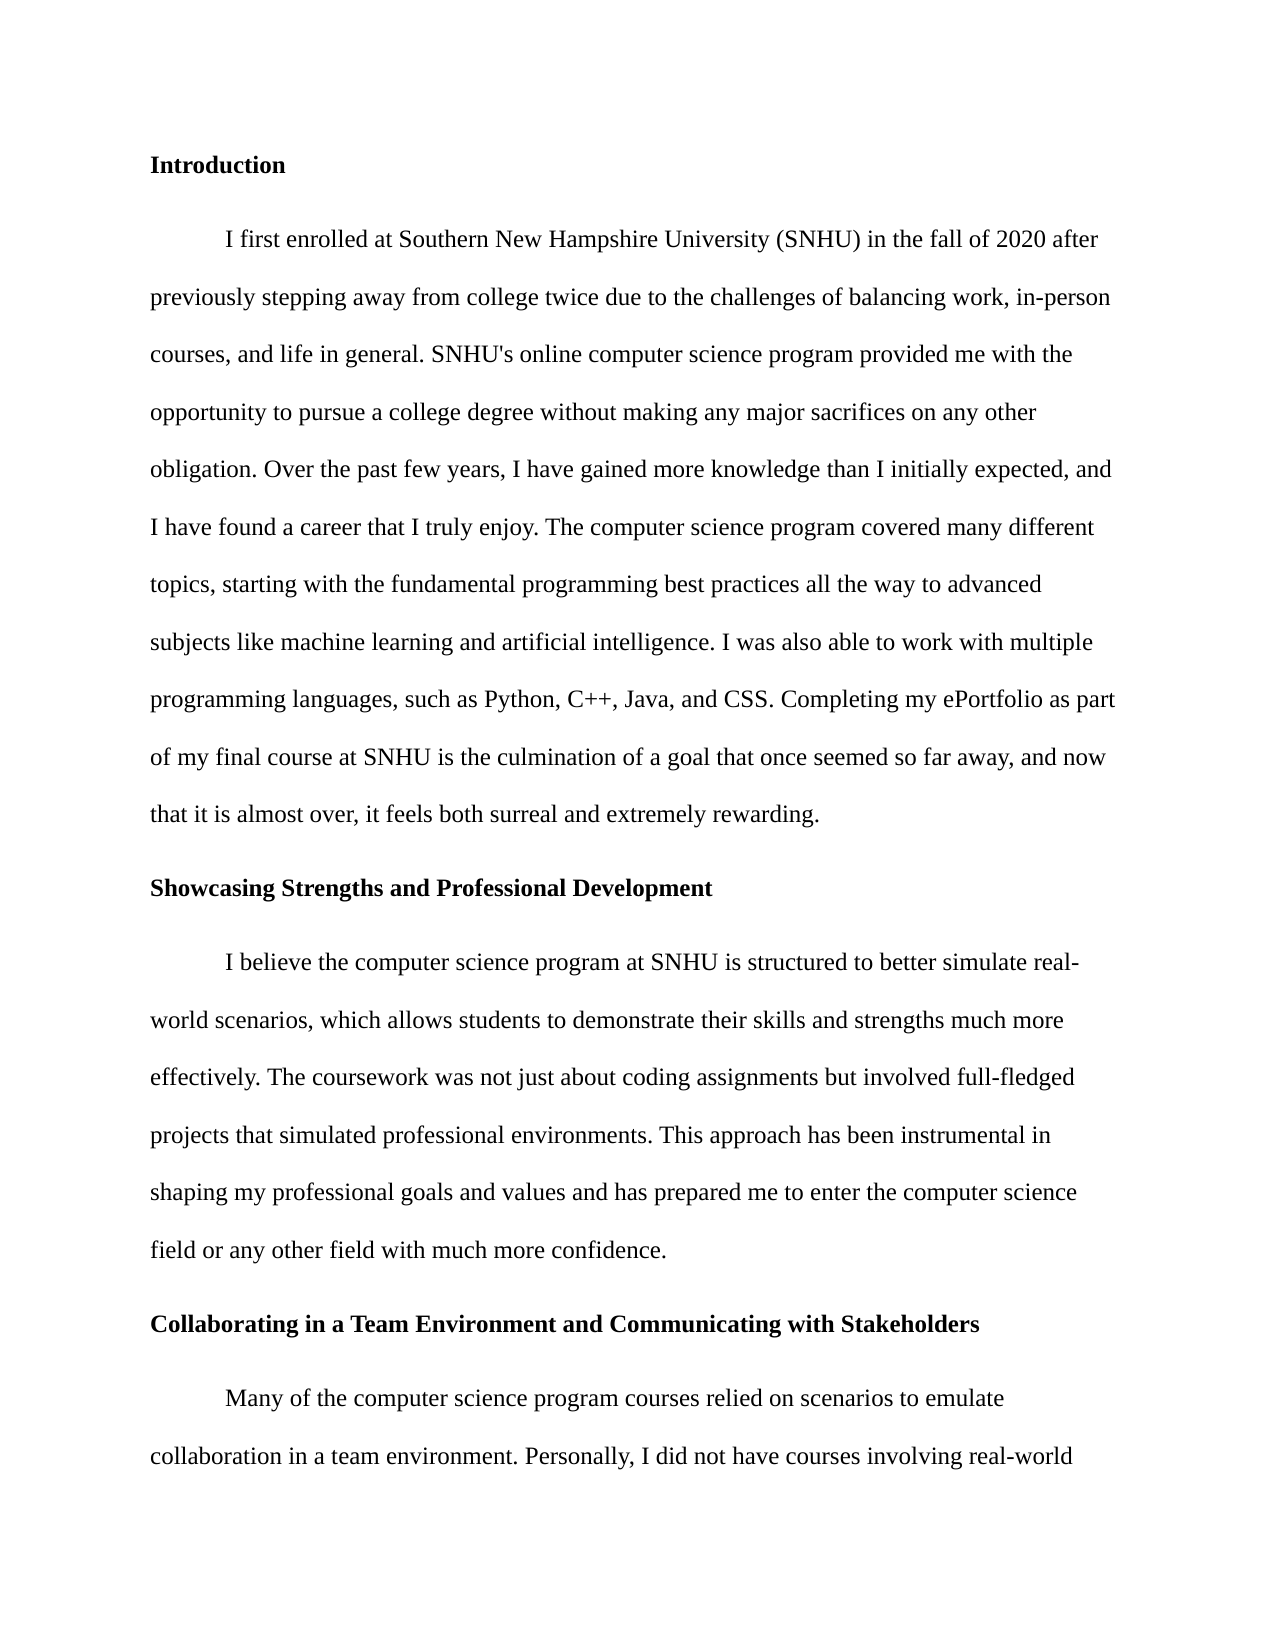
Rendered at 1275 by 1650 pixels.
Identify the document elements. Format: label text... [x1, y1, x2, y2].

text I believe the computer science program at SNHU is structured to better simulate real-world scenarios, which allows students to demonstrate their skills and strengths much more effectively. The coursework was not just about coding assignments but involved full-fledged projects that simulated professional environments. This approach has been instrumental in shaping my professional goals and values and has prepared me to enter the computer science field or any other field with much more confidence. [150, 947, 1125, 1264]
text Collaborating in a Team Environment and Communicating with Stakeholders [150, 1309, 1125, 1338]
text Showcasing Strengths and Professional Development [150, 873, 1125, 902]
text Introduction [150, 150, 1125, 179]
text I first enrolled at Southern New Hampshire University (SNHU) in the fall of 2020 after previously stepping away from college twice due to the challenges of balancing work, in-person courses, and life in general. SNHU's online computer science program provided me with the opportunity to pursue a college degree without making any major sacrifices on any other obligation. Over the past few years, I have gained more knowledge than I initially expected, and I have found a career that I truly enjoy. The computer science program covered many different topics, starting with the fundamental programming best practices all the way to advanced subjects like machine learning and artificial intelligence. I was also able to work with multiple programming languages, such as Python, C++, Java, and CSS. Completing my ePortfolio as part of my final course at SNHU is the culmination of a goal that once seemed so far away, and now that it is almost over, it feels both surreal and extremely rewarding. [150, 224, 1125, 828]
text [150, 1383, 1125, 1469]
